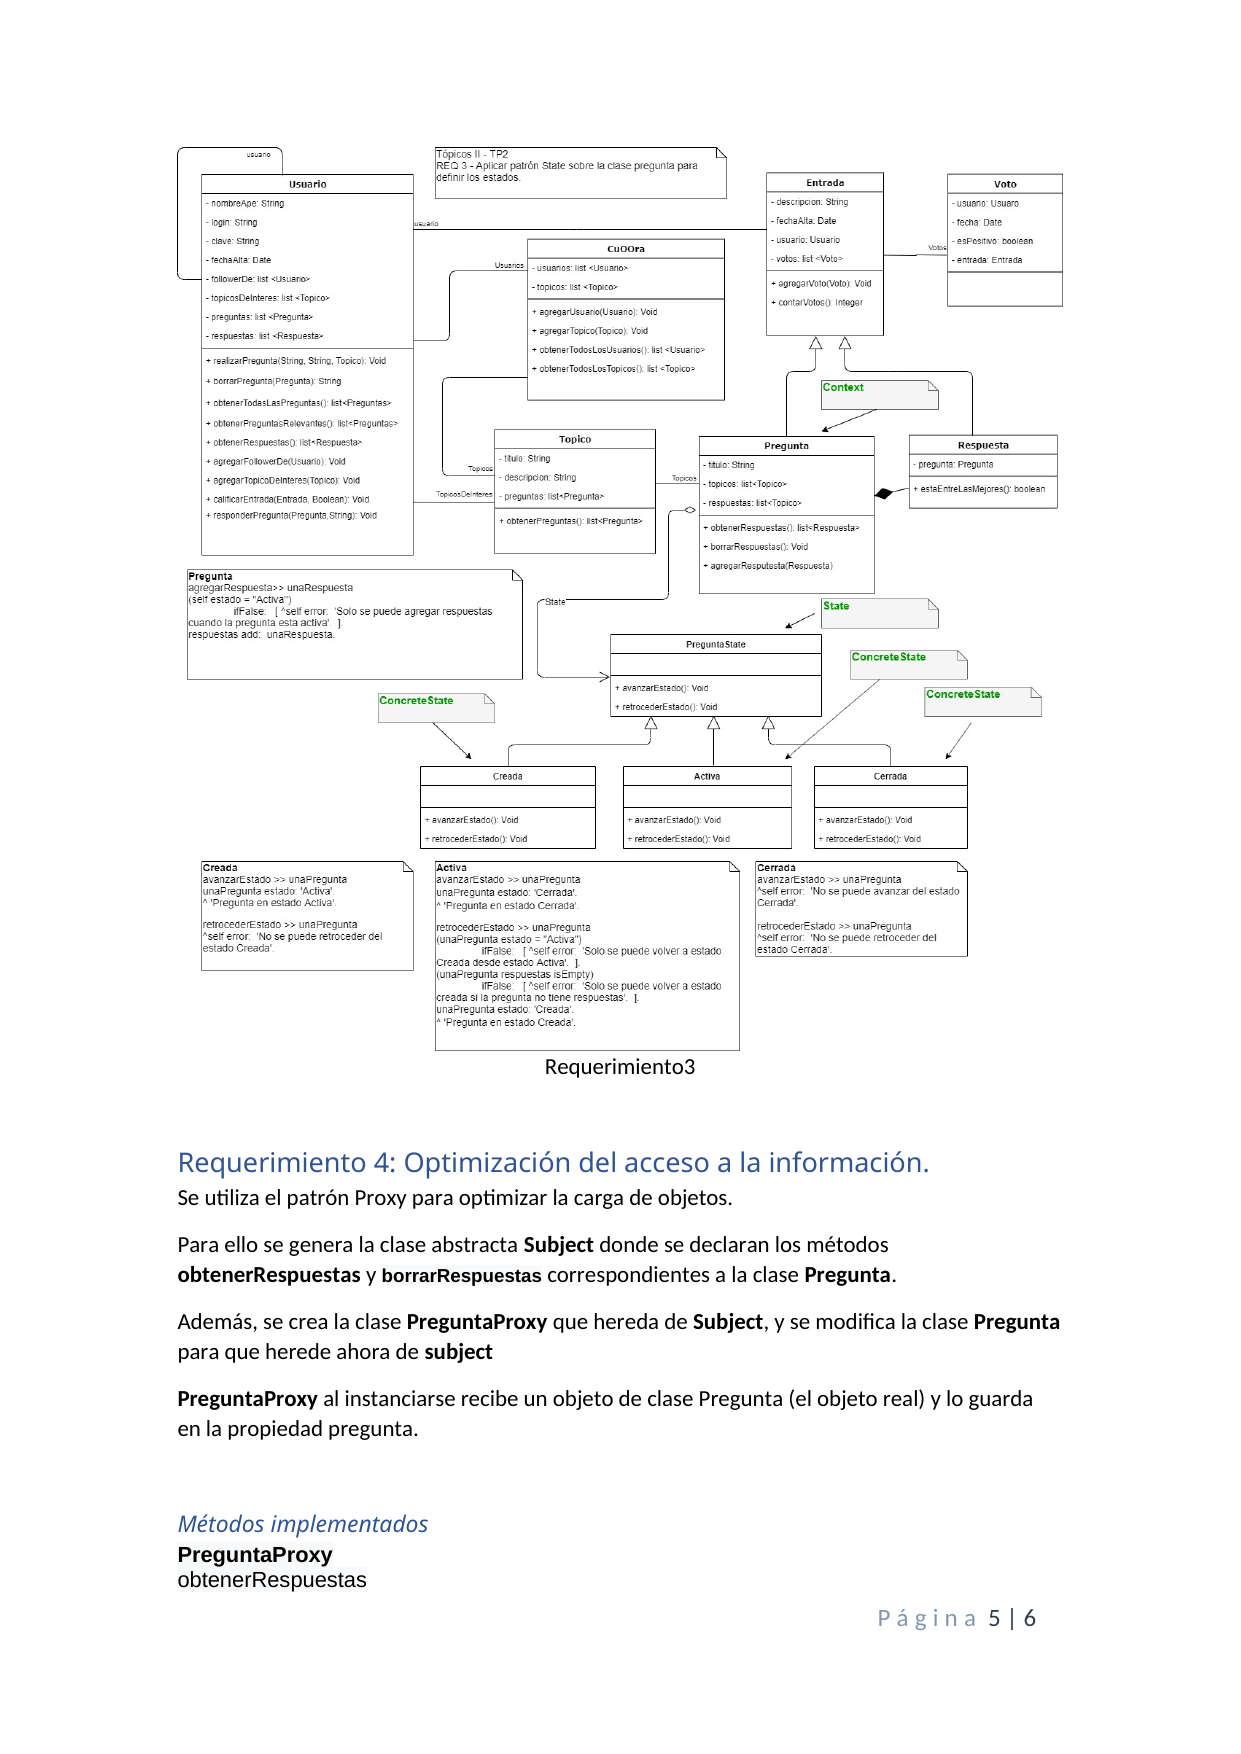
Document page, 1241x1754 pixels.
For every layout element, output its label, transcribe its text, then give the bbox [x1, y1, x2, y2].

text Además, se crea la clase PreguntaProxy que hereda de Subject, y se modifica la clase Pregunta para que herede ahora de subject [177, 1307, 1063, 1365]
subtitle Requerimiento 4: Optimización del acceso a la información. [177, 1143, 1063, 1180]
picture [177, 147, 1063, 1051]
text Requerimiento3 [177, 1051, 1063, 1081]
text PreguntaProxy al instanciarse recibe un objeto de clase Pregunta (el objeto real) y lo guarda en la propiedad pregunta. [177, 1384, 1063, 1442]
text Para ello se genera la clase abstracta Subject donde se declaran los métodos obtenerRespuestas y borrarRespuestas correspondientes a la clase Pregunta. [177, 1230, 1063, 1288]
text PreguntaProxy obtenerRespuestas [333, 1542, 1063, 1592]
text Se utiliza el patrón Proxy para optimizar la carga de objetos. [177, 1183, 1063, 1211]
subtitle Métodos implementados [177, 1508, 1063, 1539]
